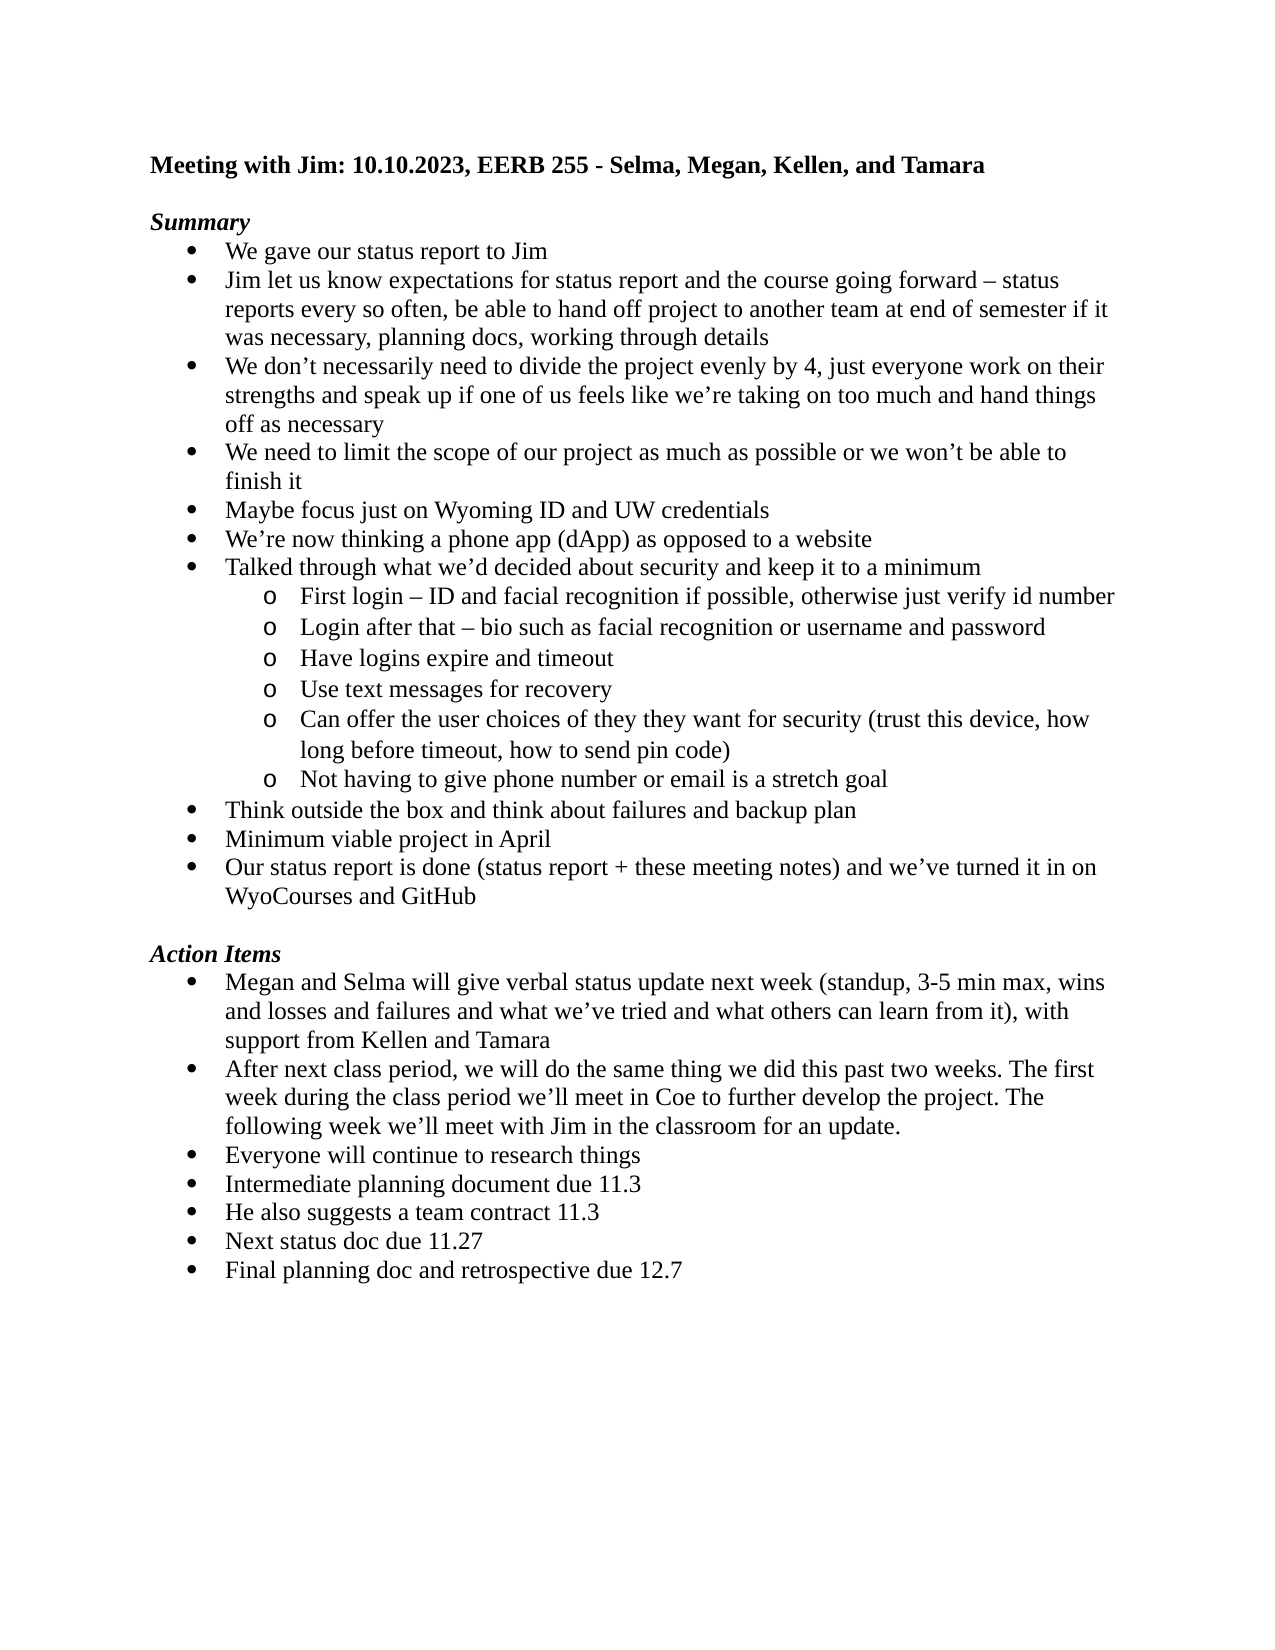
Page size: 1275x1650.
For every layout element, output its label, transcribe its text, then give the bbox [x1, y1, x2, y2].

list First login – ID and facial recognition if possible, otherwise just verify id number [262, 581, 1125, 612]
list Login after that – bio such as facial recognition or username and password [262, 612, 1125, 643]
list Can offer the user choices of they they want for security (trust this device, how long before timeout, how to send pin code) [262, 704, 1125, 764]
list We gave our status report to Jim [187, 236, 1125, 265]
text Summary [150, 207, 1125, 236]
list We’re now thinking a phone app (dApp) as opposed to a website [187, 524, 1125, 552]
list After next class period, we will do the same thing we did this past two weeks. The first week during the class period we’ll meet in Coe to further develop the project. The following week we’ll meet with Jim in the classroom for an update. [187, 1054, 1125, 1140]
list Everyone will continue to research things [187, 1140, 1125, 1169]
list We need to limit the scope of our project as much as possible or we won’t be able to finish it [187, 437, 1125, 495]
list Talked through what we’d decided about security and keep it to a minimum [187, 552, 1125, 581]
list Maybe focus just on Wyoming ID and UW credentials [187, 495, 1125, 524]
list Next status doc due 11.27 [187, 1226, 1125, 1255]
list We don’t necessarily need to divide the project evenly by 4, just everyone work on their strengths and speak up if one of us feels like we’re taking on too much and hand things off as necessary [187, 351, 1125, 437]
list Have logins expire and timeout [262, 643, 1125, 674]
list Megan and Selma will give verbal status update next week (standup, 3-5 min max, wins and losses and failures and what we’ve tried and what others can learn from it), with support from Kellen and Tamara [187, 967, 1125, 1054]
list Think outside the box and think about failures and backup plan [187, 795, 1125, 824]
text Meeting with Jim: 10.10.2023, EERB 255 - Selma, Megan, Kellen, and Tamara [150, 150, 1125, 179]
text Action Items [150, 939, 1125, 967]
list Final planning doc and retrospective due 12.7 [187, 1255, 1125, 1284]
list Intermediate planning document due 11.3 [187, 1169, 1125, 1197]
list Minimum viable project in April [187, 824, 1125, 852]
list Not having to give phone number or email is a stretch goal [262, 764, 1125, 795]
list Use text messages for recovery [262, 674, 1125, 704]
list He also suggests a team contract 11.3 [187, 1197, 1125, 1226]
list Jim let us know expectations for status report and the course going forward – status reports every so often, be able to hand off project to another team at end of semester if it was necessary, planning docs, working through details [187, 265, 1125, 351]
list Our status report is done (status report + these meeting notes) and we’ve turned it in on WyoCourses and GitHub [187, 852, 1125, 910]
